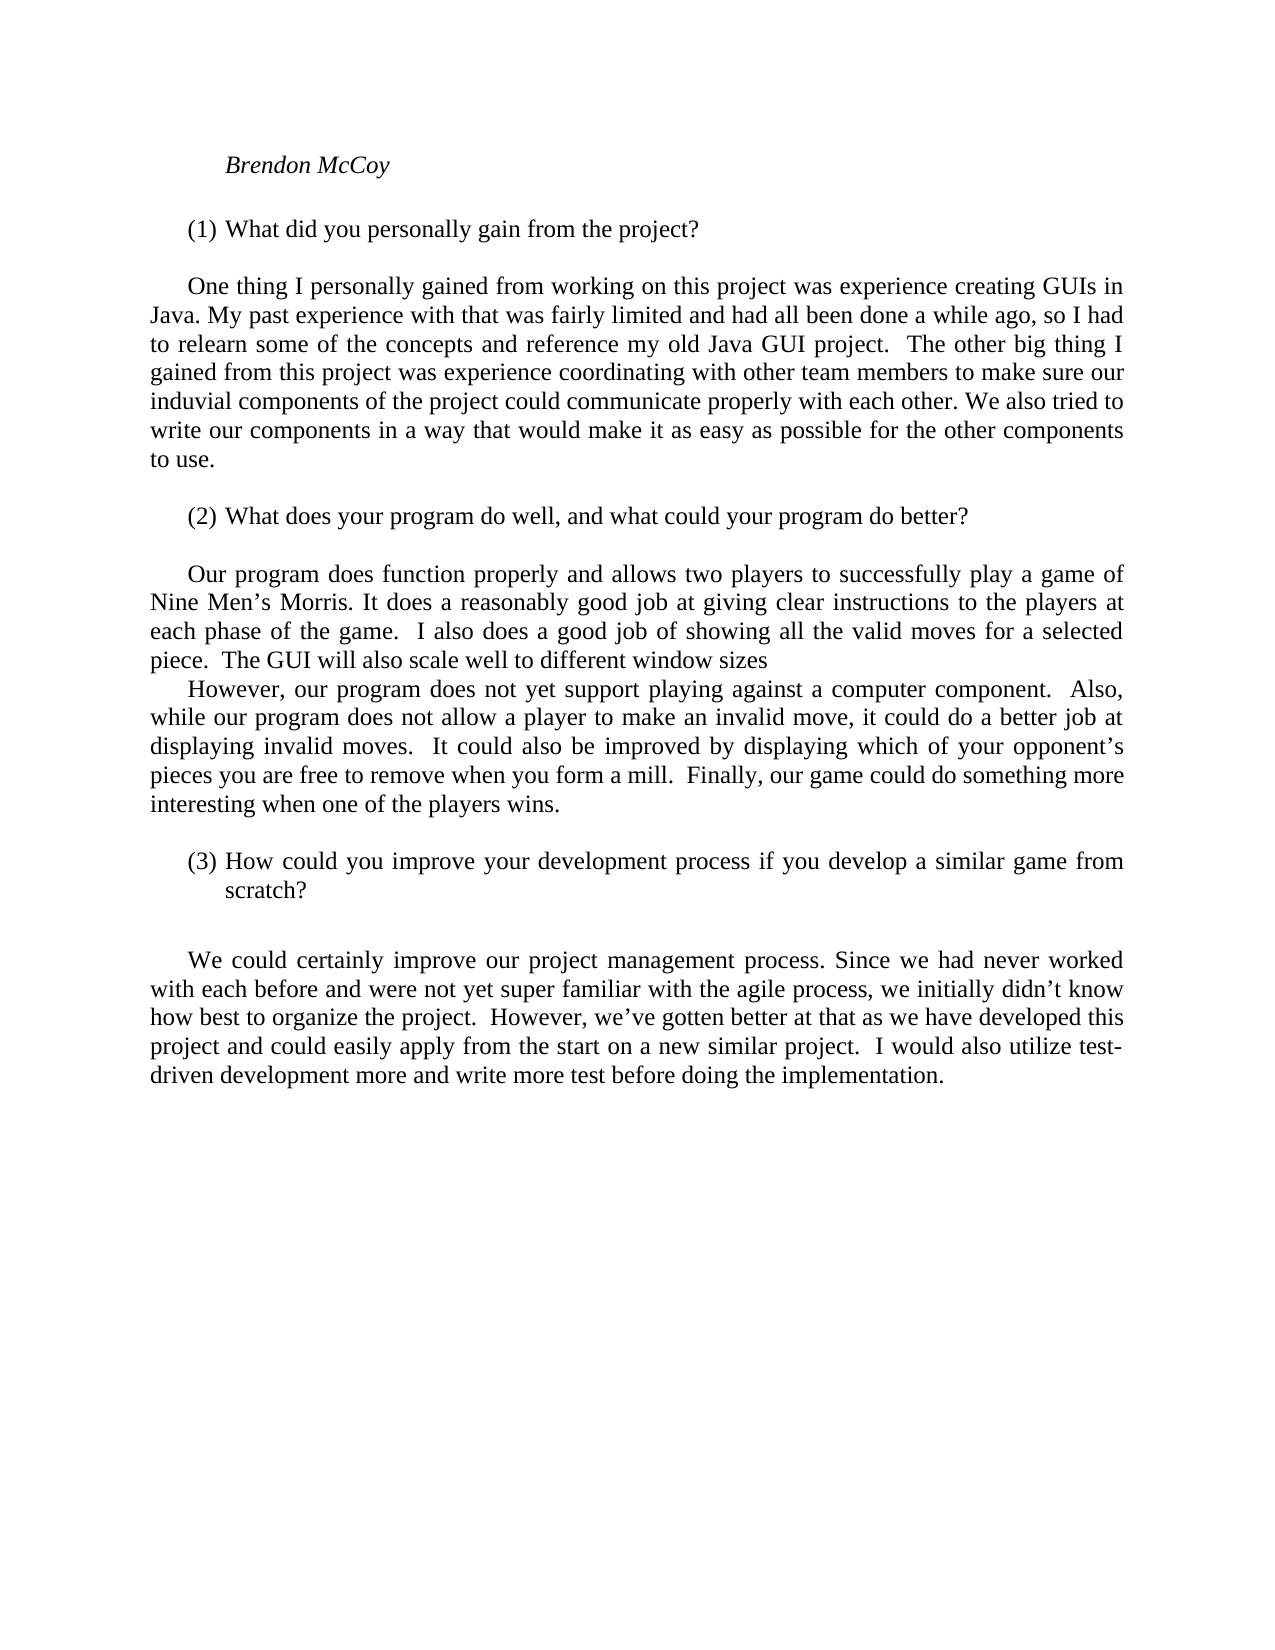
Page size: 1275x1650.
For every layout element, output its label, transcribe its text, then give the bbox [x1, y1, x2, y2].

text One thing I personally gained from working on this project was experience creating GUIs in Java. My past experience with that was fairly limited and had all been done a while ago, so I had to relearn some of the concepts and reference my old Java GUI project. The other big thing I gained from this project was experience coordinating with other team members to make sure our induvial components of the project could communicate properly with each other. We also tried to write our components in a way that would make it as easy as possible for the other components to use. [150, 271, 1125, 472]
text We could certainly improve our project management process. Since we had never worked with each before and were not yet super familiar with the agile process, we initially didn’t know how best to organize the project. However, we’ve gotten better at that as we have developed this project and could easily apply from the start on a new similar project. I would also utilize test-driven development more and write more test before doing the implementation. [150, 945, 1125, 1089]
list How could you improve your development process if you develop a similar game from scratch? [187, 846, 1125, 904]
text However, our program does not yet support playing against a computer component. Also, while our program does not allow a player to make an invalid move, it could do a better job at displaying invalid moves. It could also be improved by displaying which of your opponent’s pieces you are free to remove when you form a mill. Finally, our game could do something more interesting when one of the players wins. [150, 674, 1125, 817]
list What did you personally gain from the project? [187, 214, 1125, 242]
text Brendon McCoy [150, 150, 1125, 179]
list What does your program do well, and what could your program do better? [187, 501, 1125, 530]
text Our program does function properly and allows two players to successfully play a game of Nine Men’s Morris. It does a reasonably good job at giving clear instructions to the players at each phase of the game. I also does a good job of showing all the valid moves for a selected piece. The GUI will also scale well to different window sizes [150, 559, 1125, 674]
